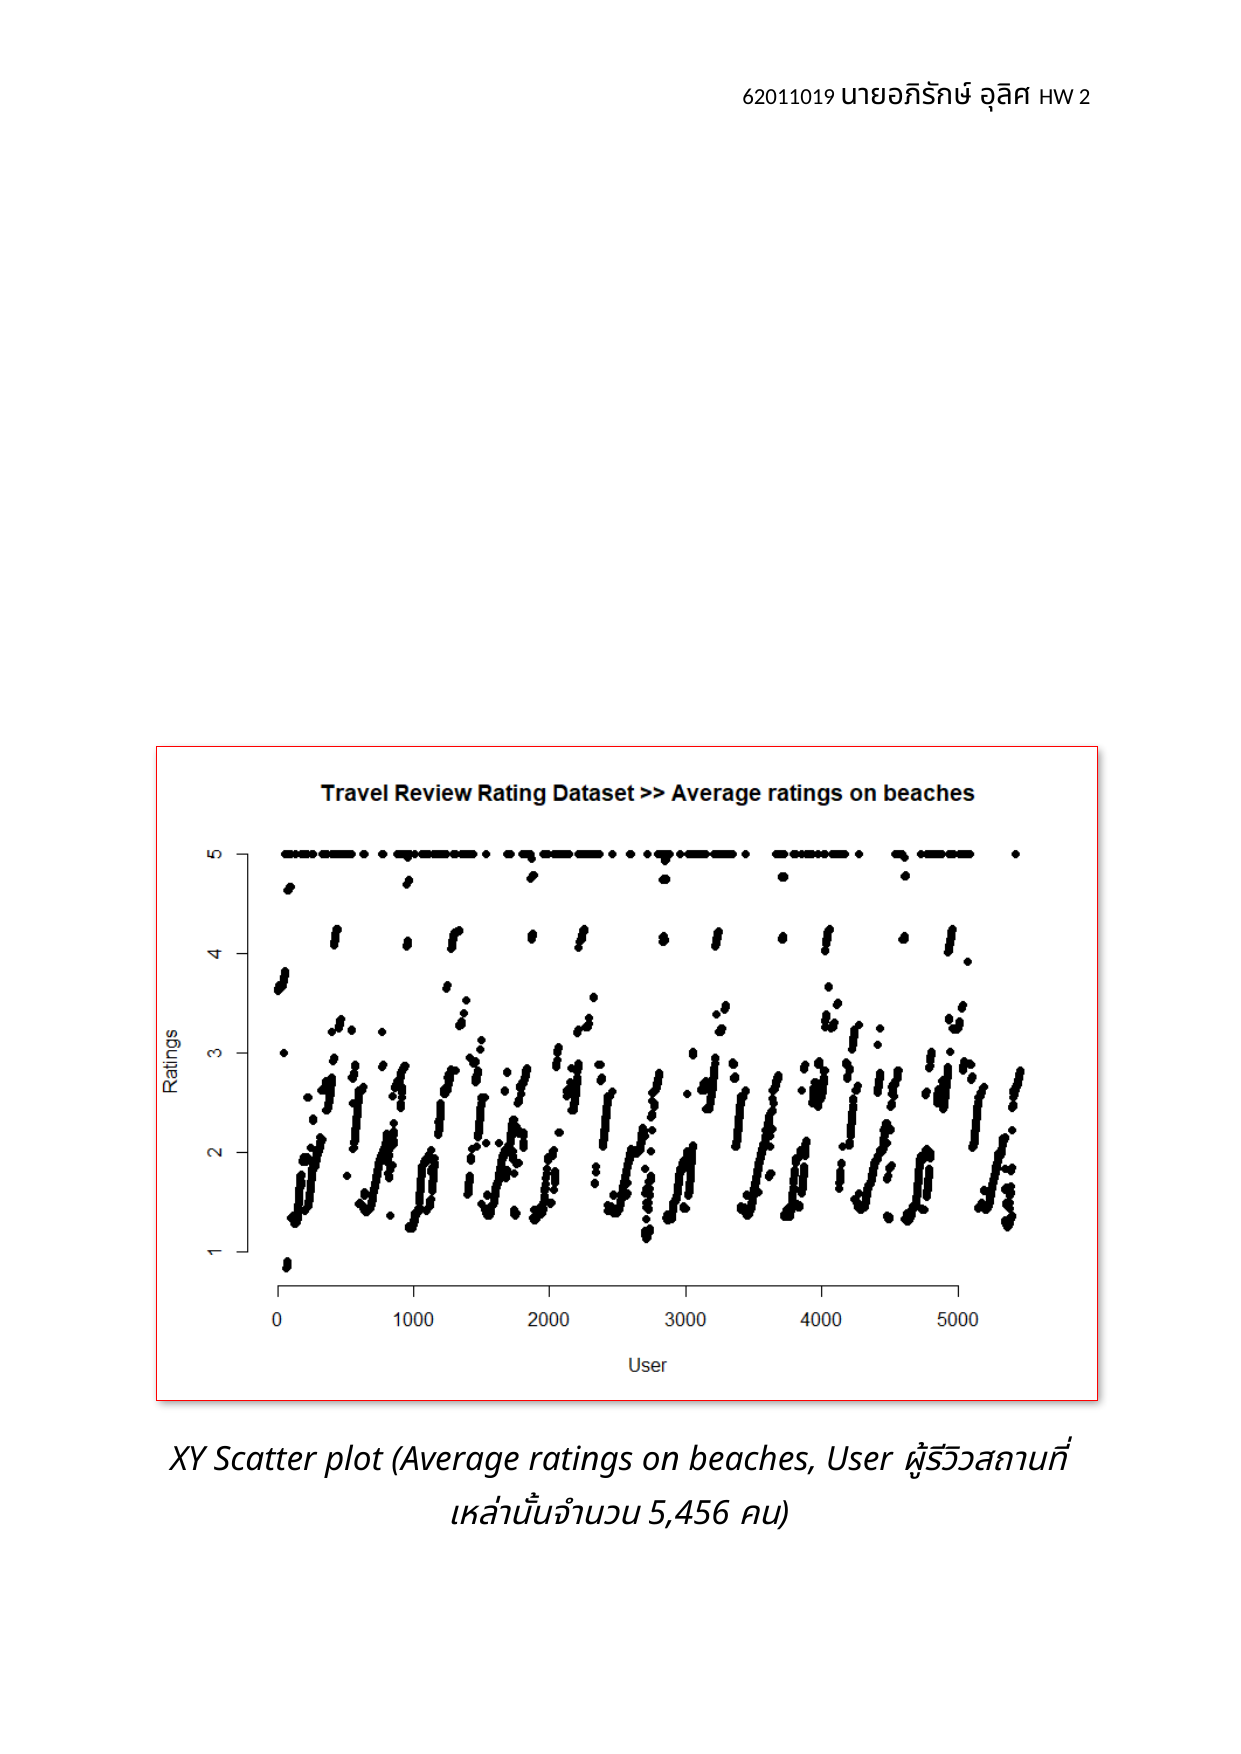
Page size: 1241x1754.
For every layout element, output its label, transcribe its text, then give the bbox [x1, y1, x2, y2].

text XY Scatter plot (Average ratings on beaches, User ผู้รีวิวสถานที่เหล่านั้นจำนวน 5,456 คน) [150, 1434, 1090, 1540]
picture [157, 747, 1097, 1400]
